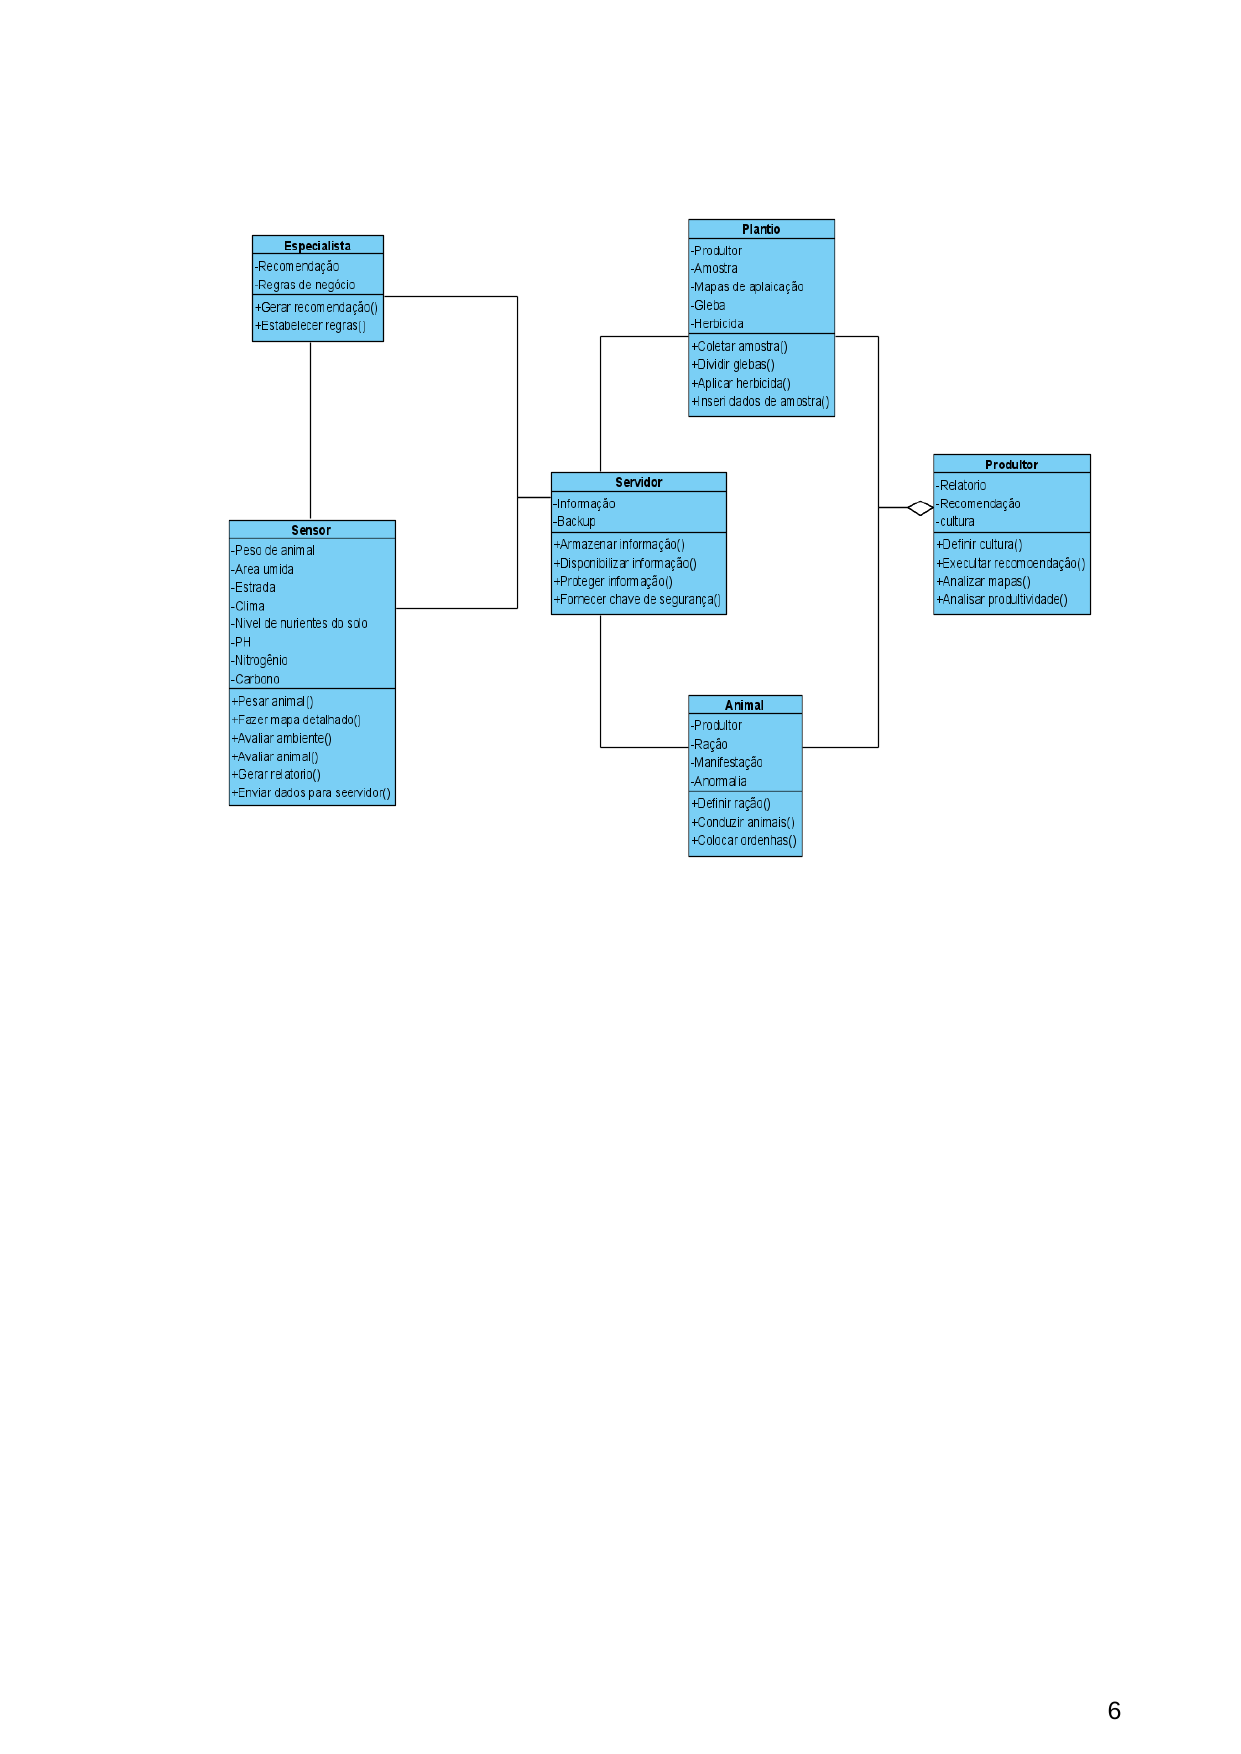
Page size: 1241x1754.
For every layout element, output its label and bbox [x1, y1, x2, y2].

picture [177, 177, 1121, 900]
